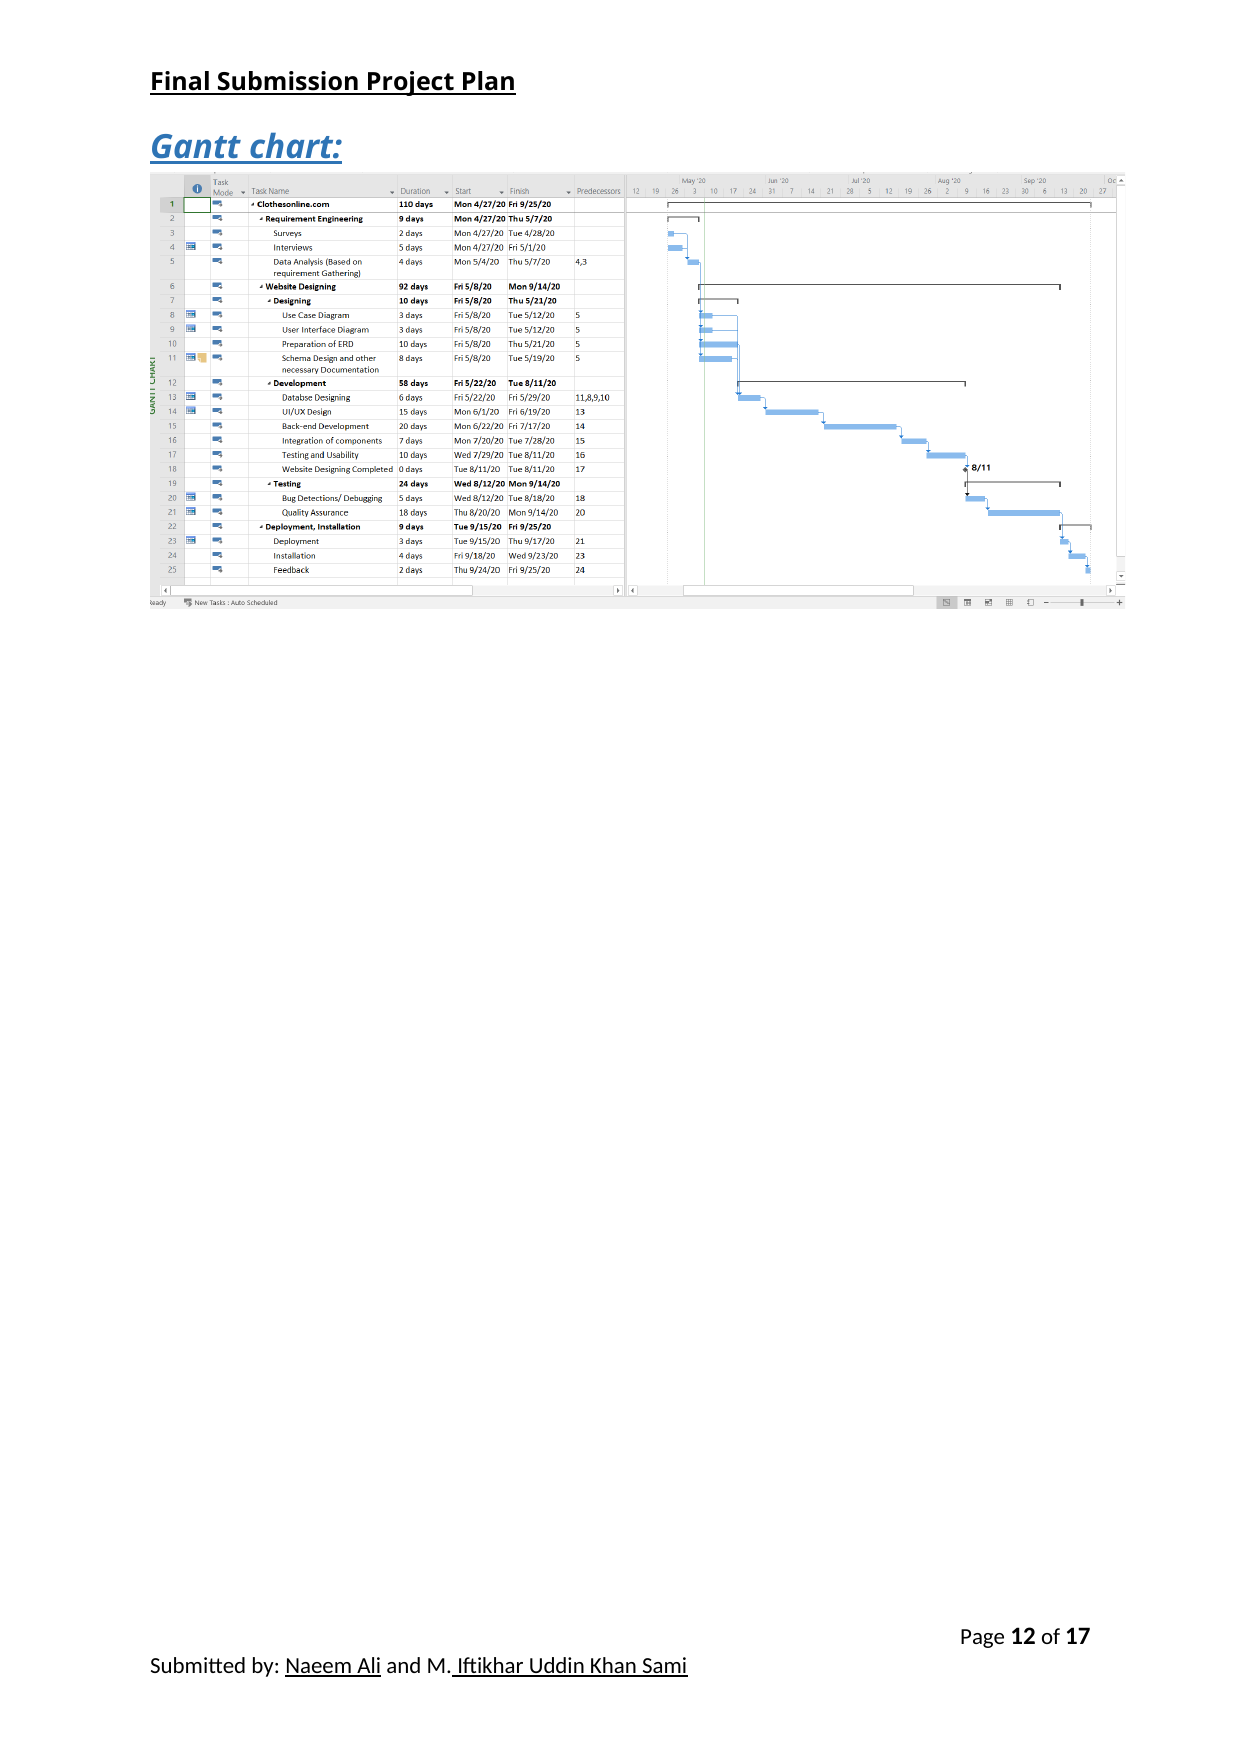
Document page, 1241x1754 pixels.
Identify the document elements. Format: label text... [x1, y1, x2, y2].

subtitle Gantt chart: [150, 123, 1090, 168]
